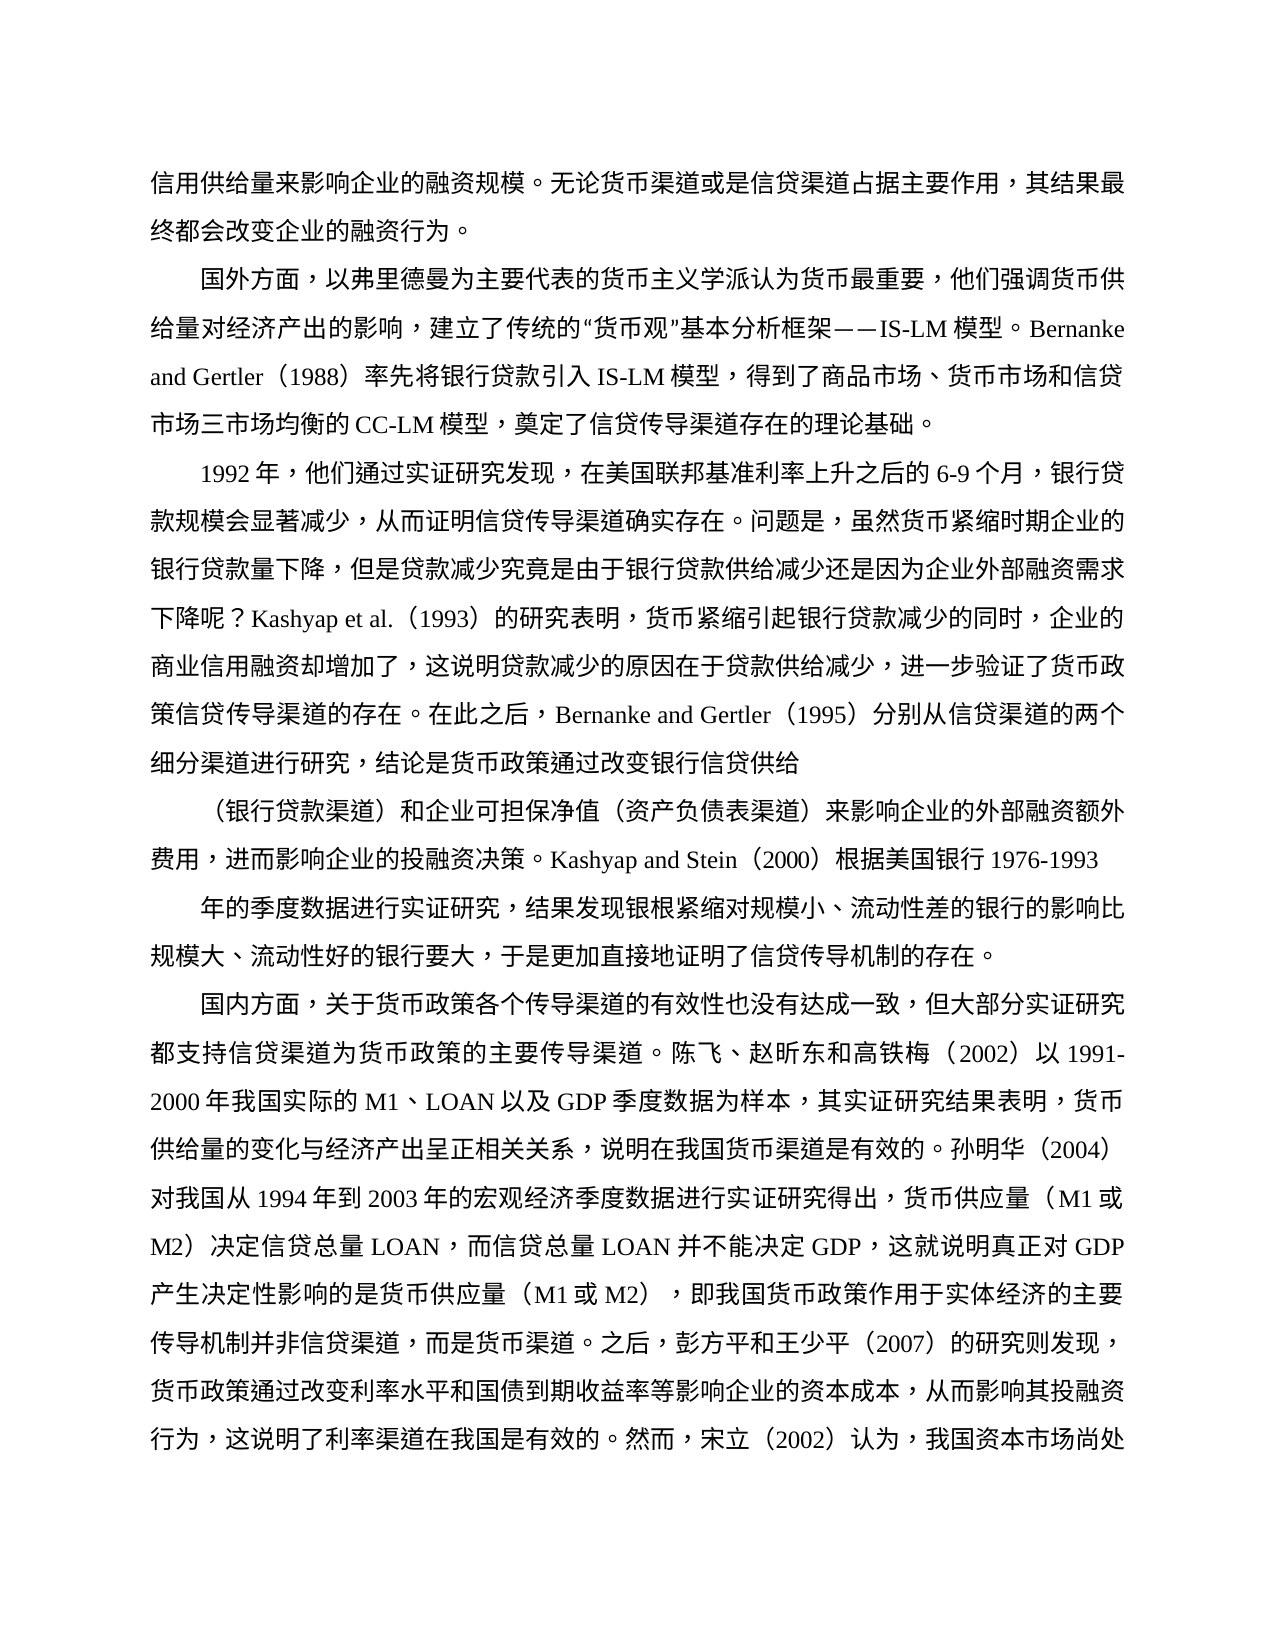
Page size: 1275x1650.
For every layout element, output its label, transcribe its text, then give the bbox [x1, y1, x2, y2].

text 国外方面，以弗里德曼为主要代表的货币主义学派认为货币最重要，他们强调货币供给量对经济产出的影响，建立了传统的“货币观”基本分析框架——IS-LM模型。Bernanke and Gertler（1988）率先将银行贷款引入IS-LM模型，得到了商品市场、货币市场和信贷市场三市场均衡的CC-LM模型，奠定了信贷传导渠道存在的理论基础。 [150, 247, 1125, 440]
text （银行贷款渠道）和企业可担保净值（资产负债表渠道）来影响企业的外部融资额外费用，进而影响企业的投融资决策。Kashyap and Stein（2000）根据美国银行1976-1993 [150, 778, 1125, 875]
text 年的季度数据进行实证研究，结果发现银根紧缩对规模小、流动性差的银行的影响比规模大、流动性好的银行要大，于是更加直接地证明了信贷传导机制的存在。 [150, 875, 1125, 972]
